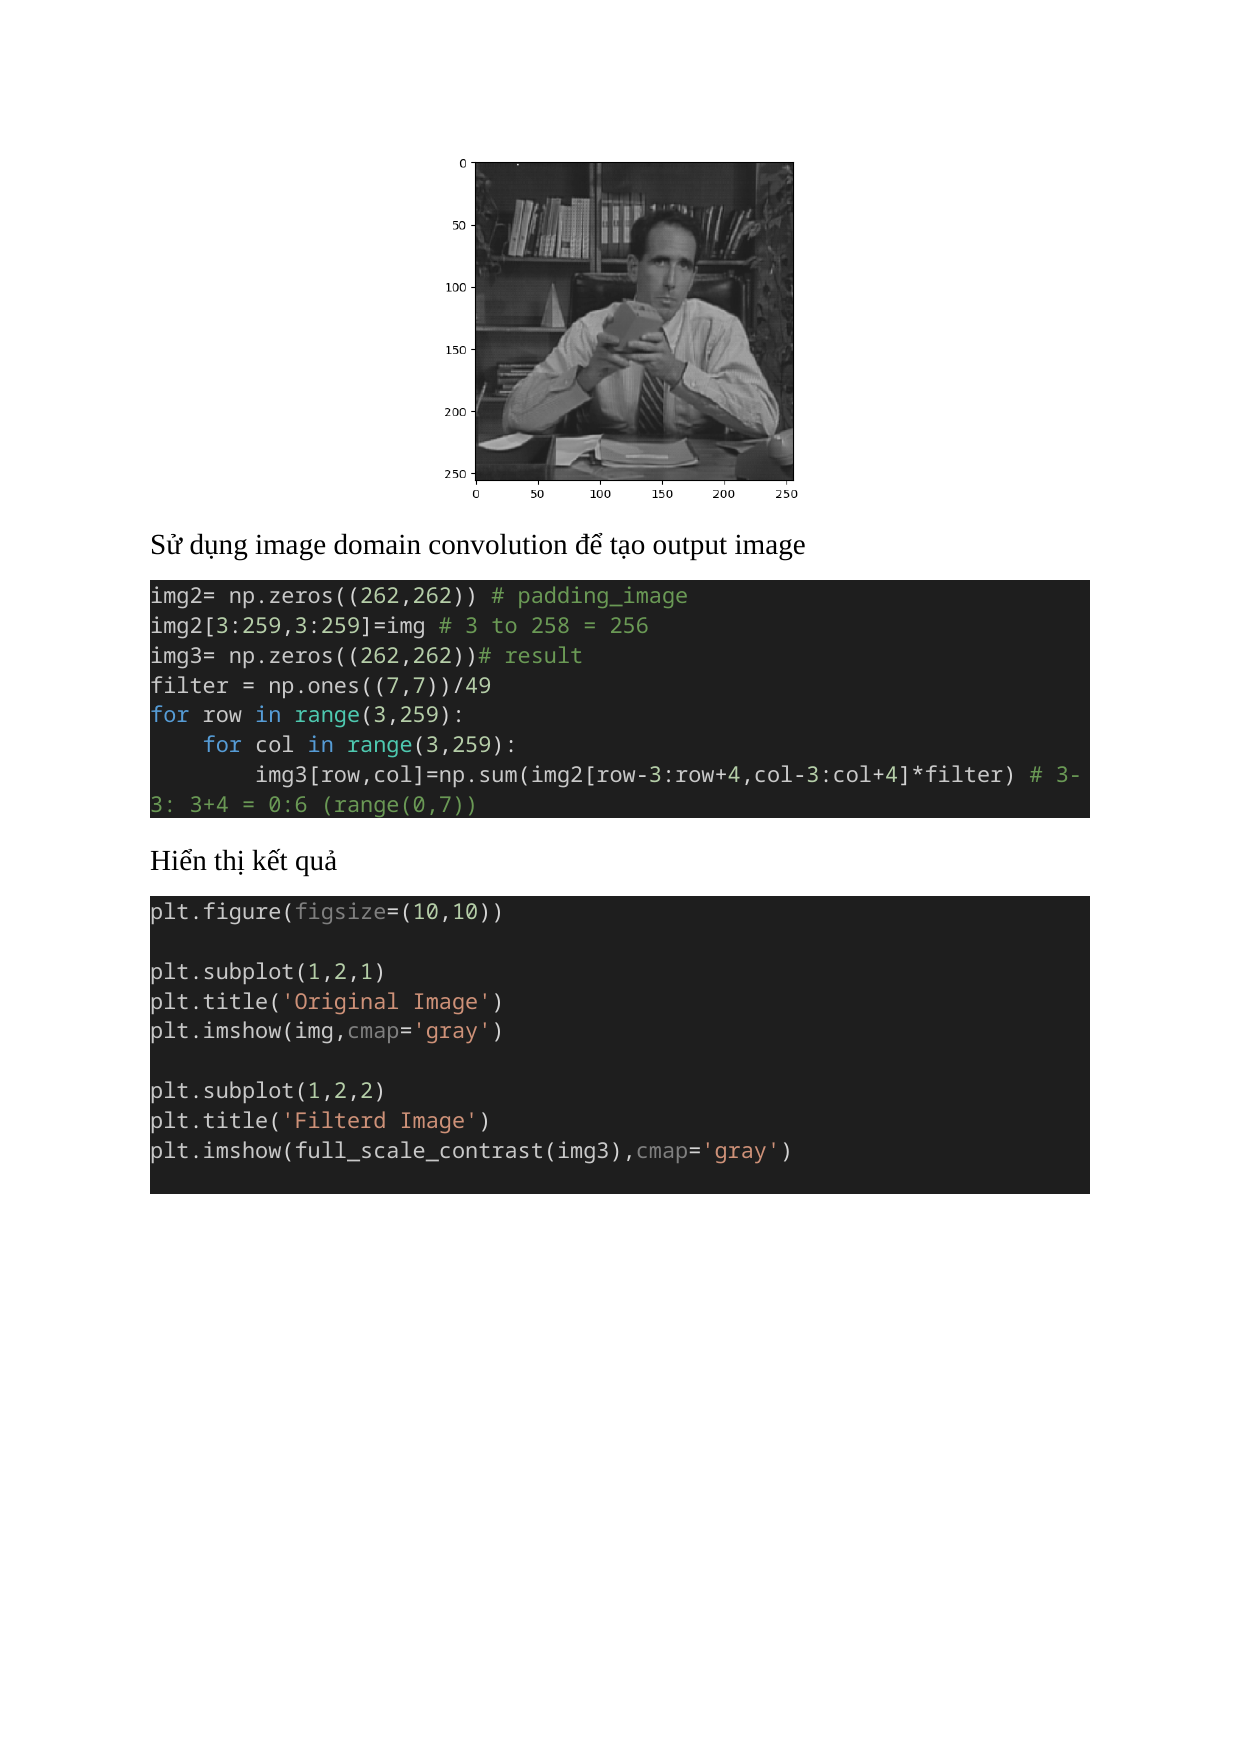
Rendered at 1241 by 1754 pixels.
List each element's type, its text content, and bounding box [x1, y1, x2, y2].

text plt.figure(figsize=(10,10)) [150, 896, 1090, 926]
text plt.subplot(1,2,1) [150, 956, 1090, 986]
picture [436, 150, 805, 509]
text img3= np.zeros((262,262))# result [150, 640, 1090, 669]
text for col in range(3,259): [150, 729, 1090, 759]
text plt.imshow(img,cmap='gray') [150, 1016, 1090, 1045]
text Sử dụng image domain convolution để tạo output image [150, 527, 1090, 561]
text Hiển thị kết quả [150, 843, 1090, 877]
text plt.title('Original Image') [150, 986, 1090, 1016]
text img3[row,col]=np.sum(img2[row-3:row+4,col-3:col+4]*filter) # 3-3: 3+4 = 0:6 (range(0,7)) [150, 759, 1090, 818]
text plt.imshow(full_scale_contrast(img3),cmap='gray') [150, 1135, 1090, 1164]
text plt.title('Filterd Image') [150, 1105, 1090, 1135]
text filter = np.ones((7,7))/49 [150, 669, 1090, 699]
text img2= np.zeros((262,262)) # padding_image [150, 580, 1090, 610]
text img2[3:259,3:259]=img # 3 to 258 = 256 [150, 610, 1090, 640]
text plt.subplot(1,2,2) [150, 1075, 1090, 1105]
text for row in range(3,259): [150, 699, 1090, 729]
